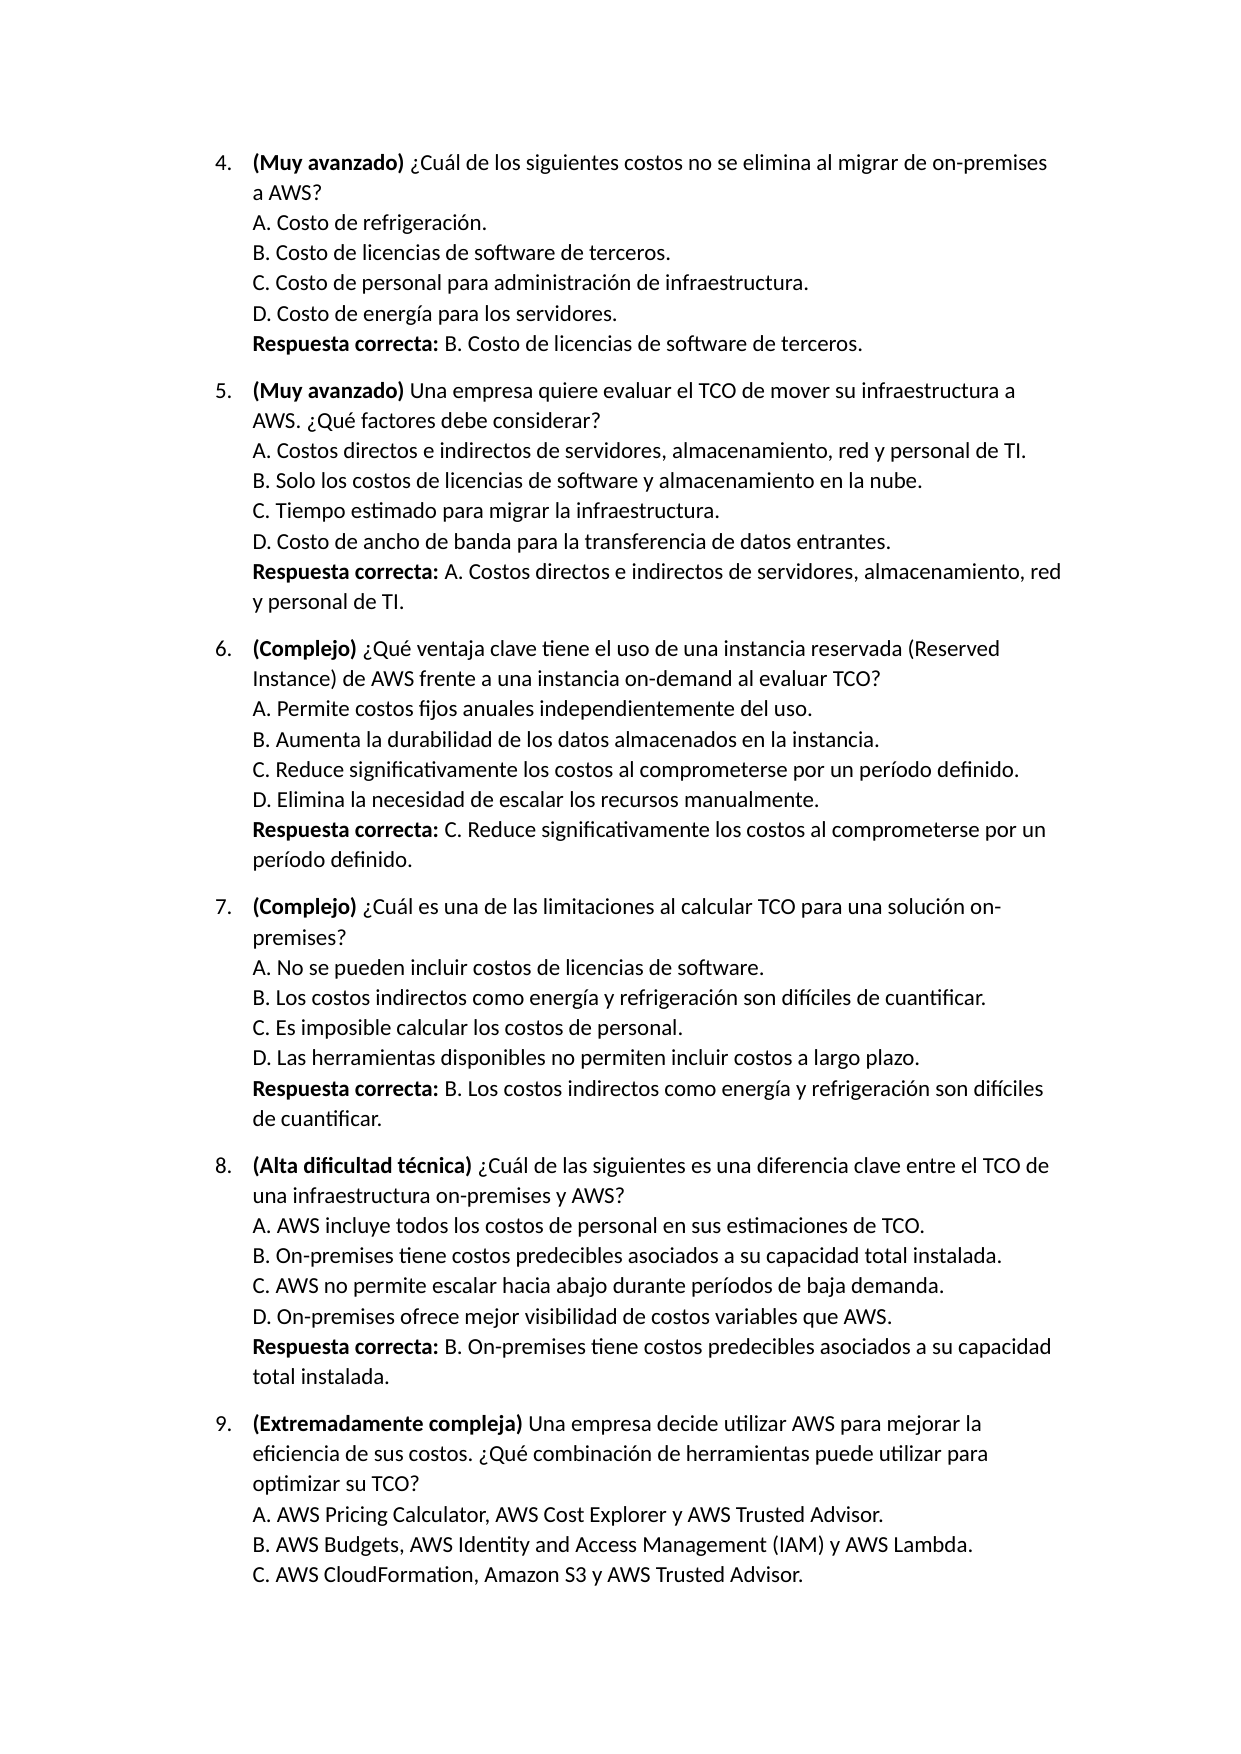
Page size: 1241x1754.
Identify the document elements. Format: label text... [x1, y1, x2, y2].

list (Alta dificultad técnica) ¿Cuál de las siguientes es una diferencia clave entre el TCO de una infraestructura on-premises y AWS? A. AWS incluye todos los costos de personal en sus estimaciones de TCO. B. On-premises tiene costos predecibles asociados a su capacidad total instalada. C. AWS no permite escalar hacia abajo durante períodos de baja demanda. D. On-premises ofrece mejor visibilidad de costos variables que AWS. Respuesta correcta: B. On-premises tiene costos predecibles asociados a su capacidad total instalada. [215, 1151, 1063, 1390]
list (Complejo) ¿Cuál es una de las limitaciones al calcular TCO para una solución on-premises? A. No se pueden incluir costos de licencias de software. B. Los costos indirectos como energía y refrigeración son difíciles de cuantificar. C. Es imposible calcular los costos de personal. D. Las herramientas disponibles no permiten incluir costos a largo plazo. Respuesta correcta: B. Los costos indirectos como energía y refrigeración son difíciles de cuantificar. [215, 892, 1063, 1132]
list (Muy avanzado) Una empresa quiere evaluar el TCO de mover su infraestructura a AWS. ¿Qué factores debe considerar? A. Costos directos e indirectos de servidores, almacenamiento, red y personal de TI. B. Solo los costos de licencias de software y almacenamiento en la nube. C. Tiempo estimado para migrar la infraestructura. D. Costo de ancho de banda para la transferencia de datos entrantes. Respuesta correcta: A. Costos directos e indirectos de servidores, almacenamiento, red y personal de TI. [215, 376, 1063, 615]
list (Complejo) ¿Qué ventaja clave tiene el uso de una instancia reservada (Reserved Instance) de AWS frente a una instancia on-demand al evaluar TCO? A. Permite costos fijos anuales independientemente del uso. B. Aumenta la durabilidad de los datos almacenados en la instancia. C. Reduce significativamente los costos al comprometerse por un período definido. D. Elimina la necesidad de escalar los recursos manualmente. Respuesta correcta: C. Reduce significativamente los costos al comprometerse por un período definido. [215, 634, 1063, 873]
list (Muy avanzado) ¿Cuál de los siguientes costos no se elimina al migrar de on-premises a AWS? A. Costo de refrigeración. B. Costo de licencias de software de terceros. C. Costo de personal para administración de infraestructura. D. Costo de energía para los servidores. Respuesta correcta: B. Costo de licencias de software de terceros. [215, 148, 1063, 357]
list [215, 1409, 1063, 1588]
